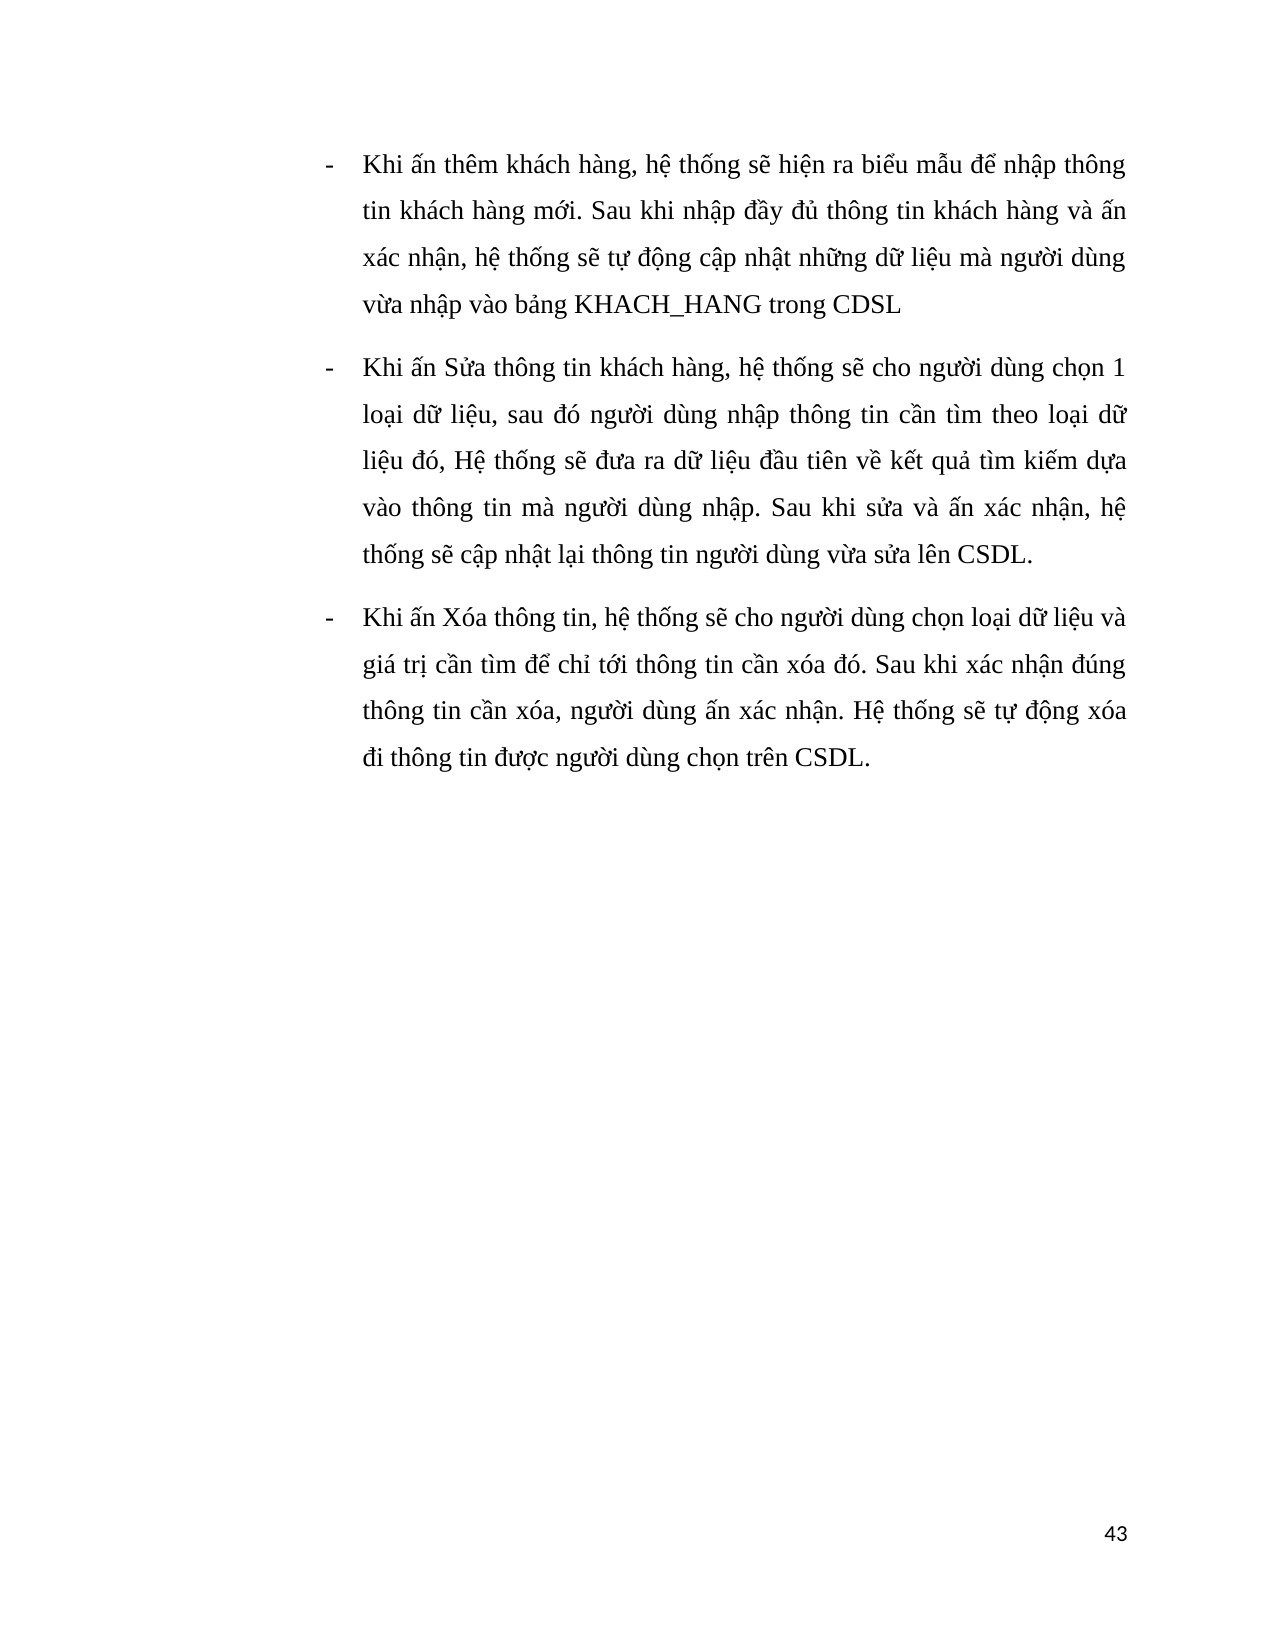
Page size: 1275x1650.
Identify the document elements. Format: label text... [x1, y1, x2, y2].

list Khi ấn thêm khách hàng, hệ thống sẽ hiện ra biểu mẫu để nhập thông tin khách hàng mới. Sau khi nhập đầy đủ thông tin khách hàng và ấn xác nhận, hệ thống sẽ tự động cập nhật những dữ liệu mà người dùng vừa nhập vào bảng KHACH_HANG trong CDSL [325, 148, 1127, 319]
list Khi ấn Xóa thông tin, hệ thống sẽ cho người dùng chọn loại dữ liệu và giá trị cần tìm để chỉ tới thông tin cần xóa đó. Sau khi xác nhận đúng thông tin cần xóa, người dùng ấn xác nhận. Hệ thống sẽ tự động xóa đi thông tin được người dùng chọn trên CSDL. [325, 601, 1127, 772]
list Khi ấn Sửa thông tin khách hàng, hệ thống sẽ cho người dùng chọn 1 loại dữ liệu, sau đó người dùng nhập thông tin cần tìm theo loại dữ liệu đó, Hệ thống sẽ đưa ra dữ liệu đầu tiên về kết quả tìm kiếm dựa vào thông tin mà người dùng nhập. Sau khi sửa và ấn xác nhận, hệ thống sẽ cập nhật lại thông tin người dùng vừa sửa lên CSDL. [325, 351, 1127, 569]
